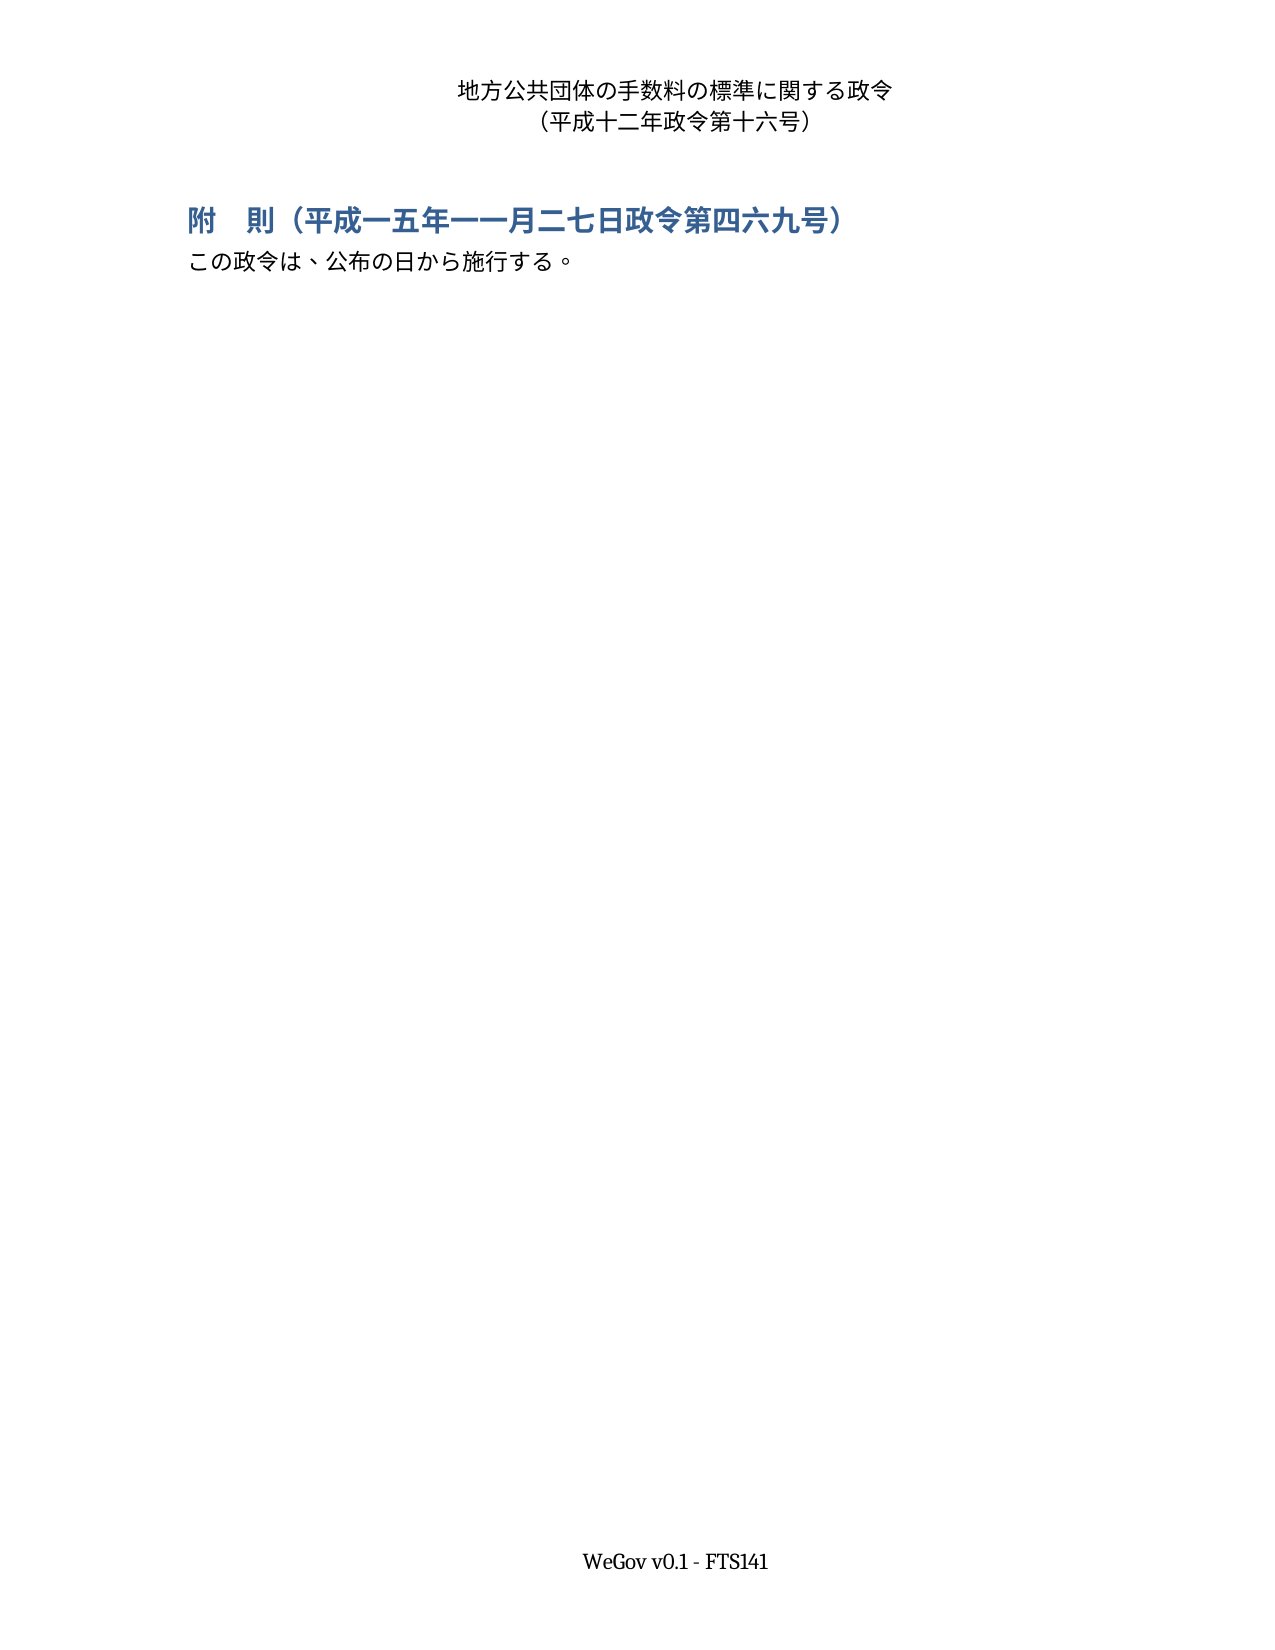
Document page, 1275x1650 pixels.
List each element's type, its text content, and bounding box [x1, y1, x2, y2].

text この政令は、公布の日から施行する。 [187, 246, 1087, 277]
subtitle 附 則（平成一五年一一月二七日政令第四六九号） [187, 200, 1087, 240]
